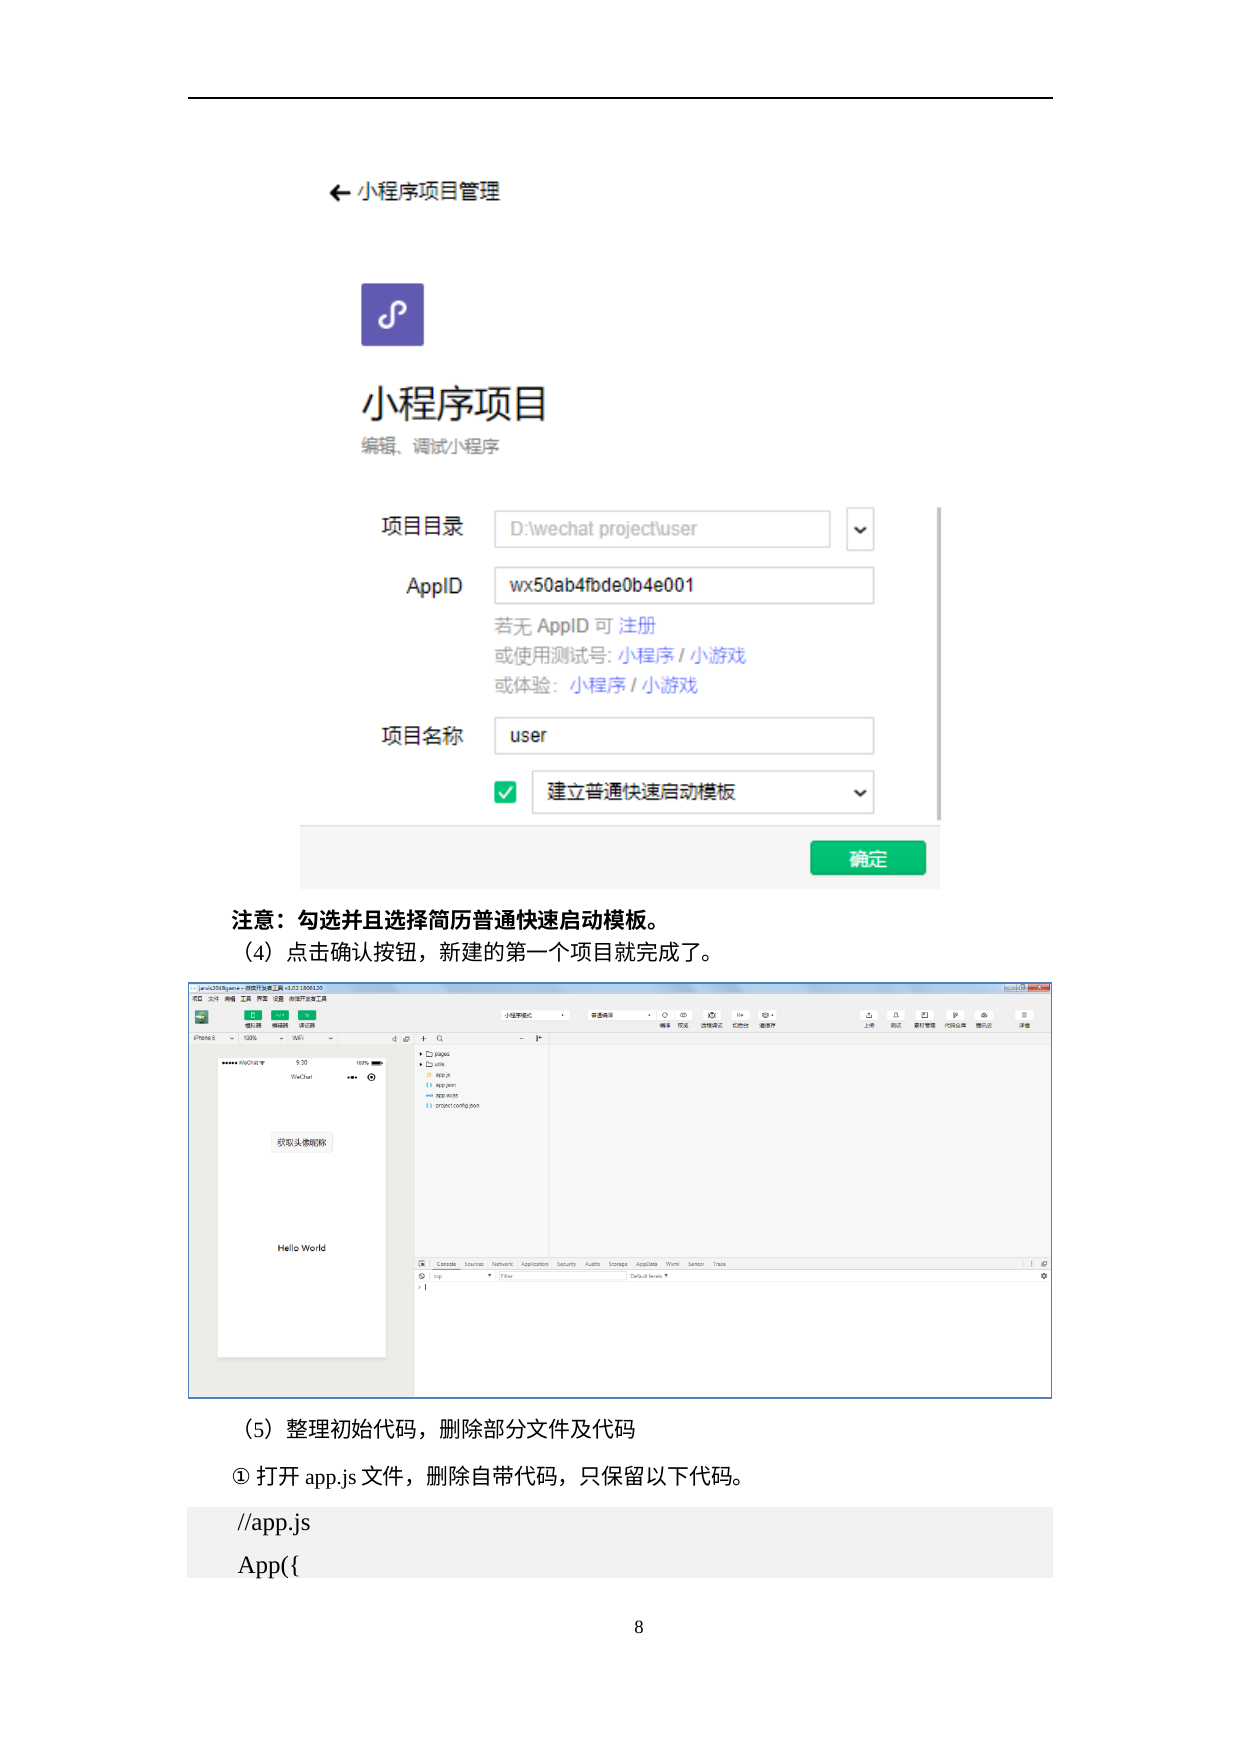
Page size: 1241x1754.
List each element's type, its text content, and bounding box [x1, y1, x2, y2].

picture [189, 984, 1051, 1397]
text //app.js [187, 1507, 1053, 1535]
text App({ [187, 1550, 1053, 1578]
text 注意：勾选并且选择简历普通快速启动模板。 [187, 903, 1053, 935]
text （4）点击确认按钮，新建的第一个项目就完成了。 [187, 935, 1053, 966]
text （5）整理初始代码，删除部分文件及代码 [187, 1412, 1053, 1443]
picture [299, 150, 942, 891]
text ① 打开app.js文件，删除自带代码，只保留以下代码。 [187, 1459, 1053, 1491]
